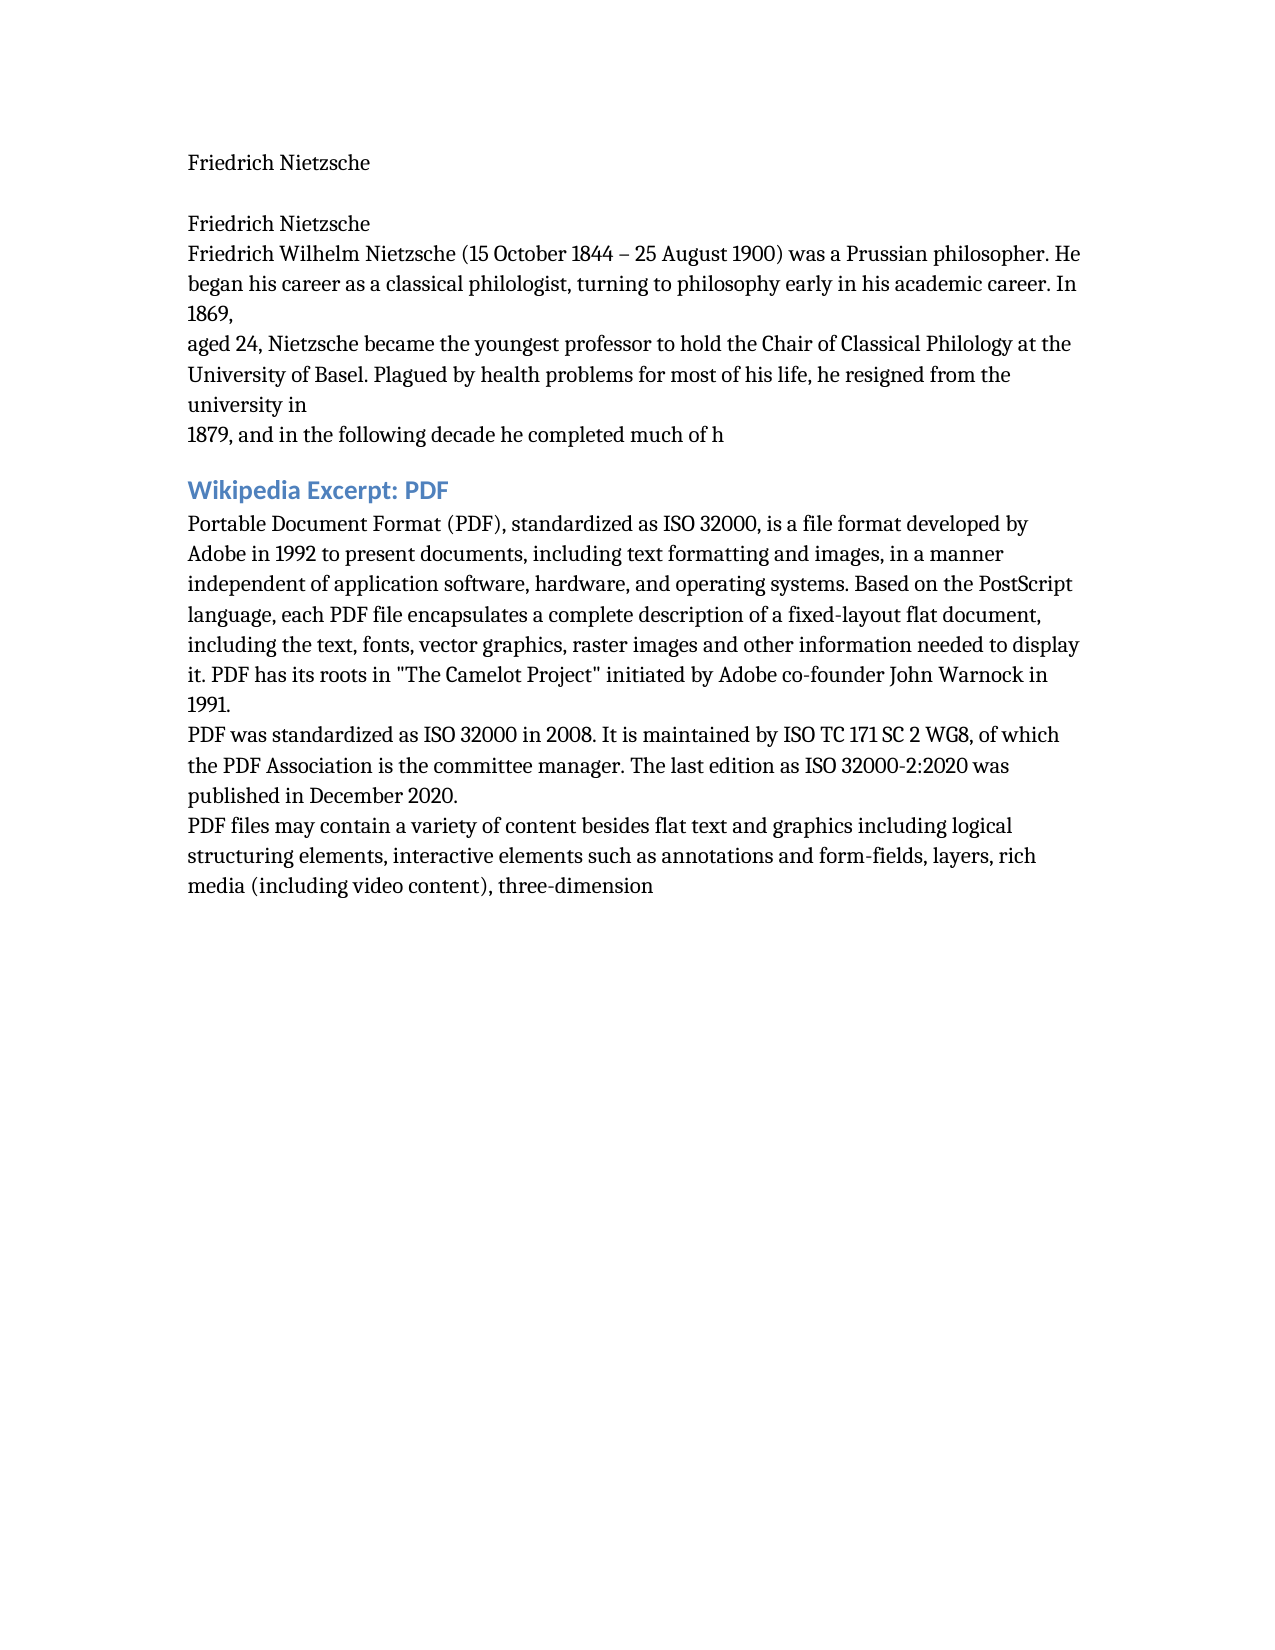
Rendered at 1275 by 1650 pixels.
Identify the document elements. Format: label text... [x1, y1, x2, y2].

text Portable Document Format (PDF), standardized as ISO 32000, is a file format developed by Adobe in 1992 to present documents, including text formatting and images, in a manner independent of application software, hardware, and operating systems. Based on the PostScript language, each PDF file encapsulates a complete description of a fixed-layout flat document, including the text, fonts, vector graphics, raster images and other information needed to display it. PDF has its roots in "The Camelot Project" initiated by Adobe co-founder John Warnock in 1991. PDF was standardized as ISO 32000 in 2008. It is maintained by ISO TC 171 SC 2 WG8, of which the PDF Association is the committee manager. The last edition as ISO 32000-2:2020 was published in December 2020. PDF files may contain a variety of content besides flat text and graphics including logical structuring elements, interactive elements such as annotations and form-fields, layers, rich media (including video content), three-dimension [187, 511, 1087, 900]
text Friedrich Nietzsche Friedrich Nietzsche Friedrich Wilhelm Nietzsche (15 October 1844 – 25 August 1900) was a Prussian philosopher. He began his career as a classical philologist, turning to philosophy early in his academic career. In 1869, aged 24, Nietzsche became the youngest professor to hold the Chair of Classical Philology at the University of Basel. Plagued by health problems for most of his life, he resigned from the university in 1879, and in the following decade he completed much of h [187, 150, 1087, 448]
subtitle Wikipedia Excerpt: PDF [187, 473, 1087, 506]
